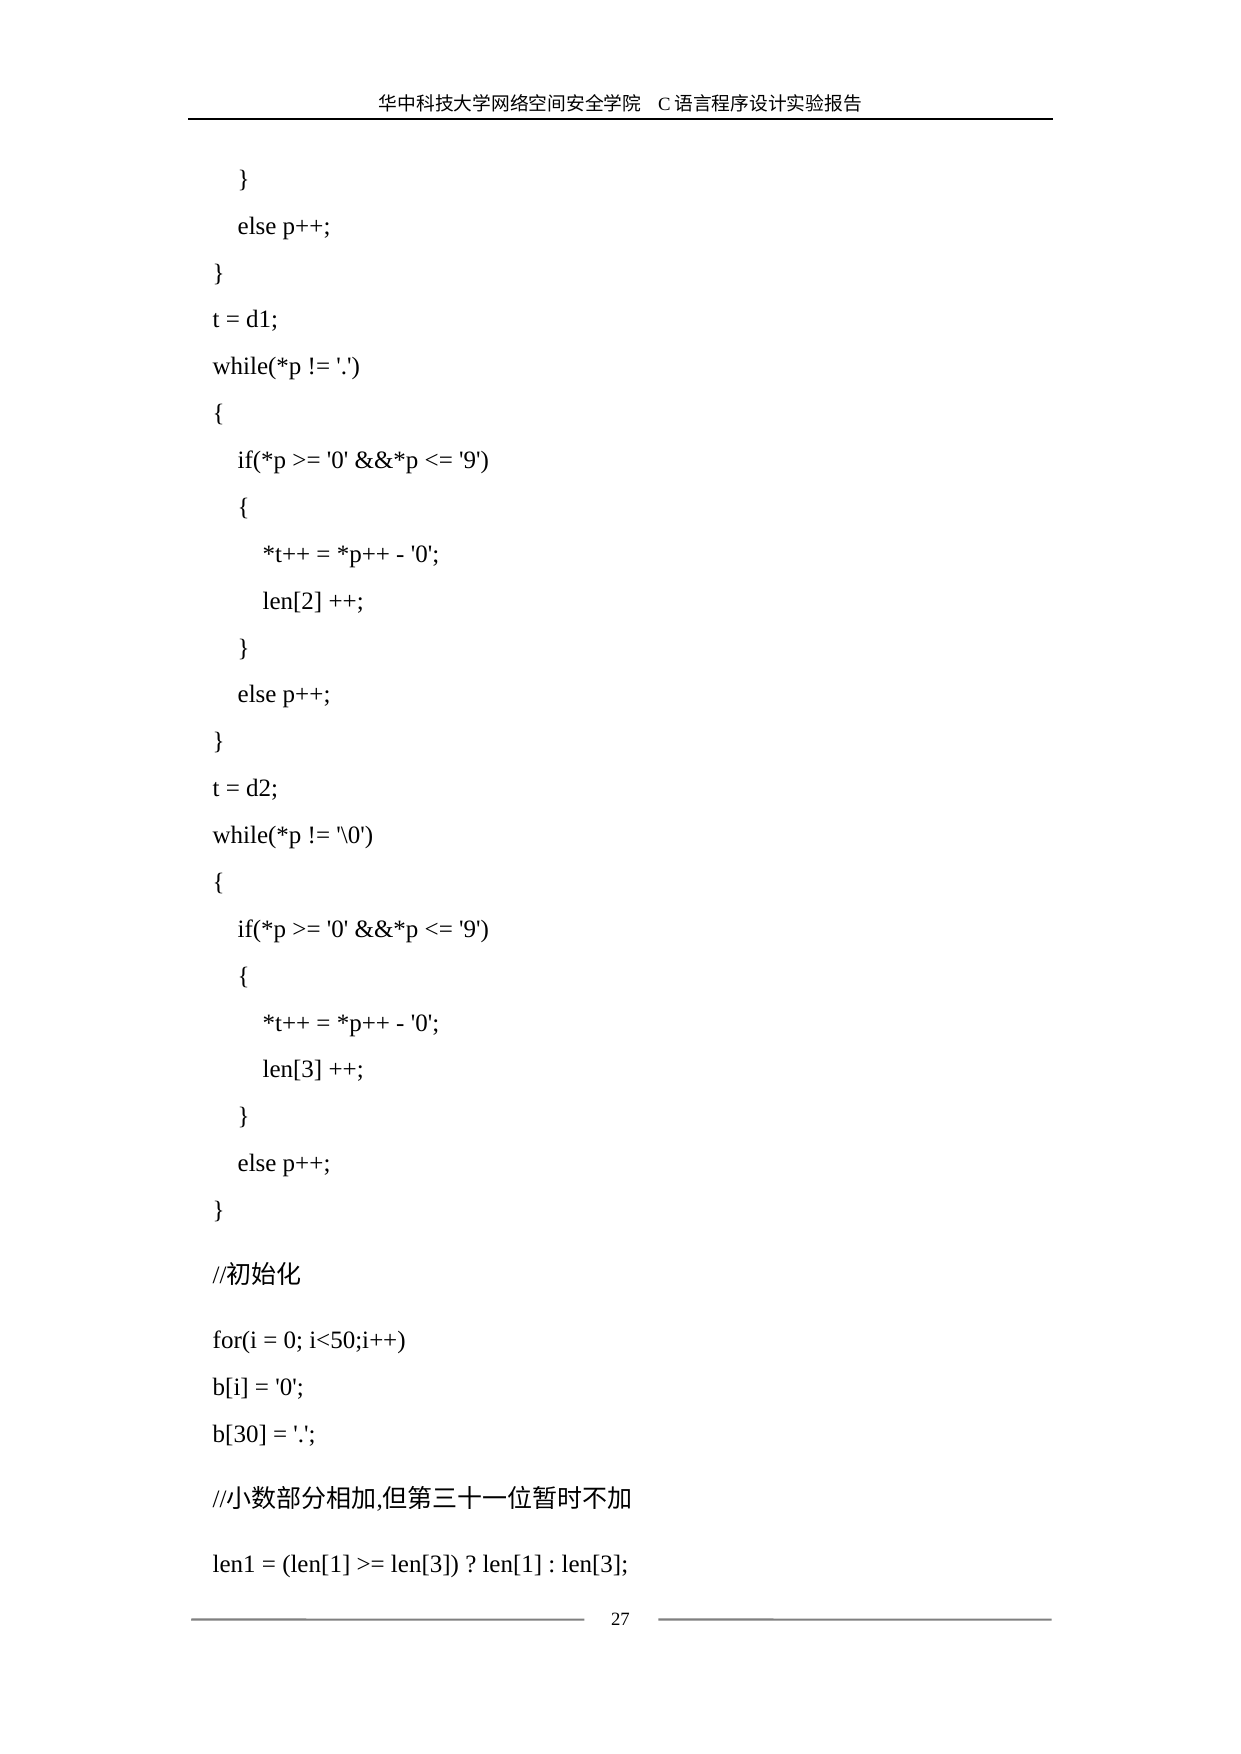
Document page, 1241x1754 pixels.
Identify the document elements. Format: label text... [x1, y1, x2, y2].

text } [187, 1193, 1053, 1226]
text t = d1; [187, 303, 1053, 335]
text } [187, 162, 1053, 194]
text while(*p != '.') [187, 349, 1053, 382]
text len[2] ++; [187, 584, 1053, 616]
text { [187, 396, 1053, 429]
text } [187, 1099, 1053, 1132]
text } [187, 256, 1053, 288]
text //小数部分相加,但第三十一位暂时不加 [187, 1464, 1053, 1529]
text else p++; [187, 209, 1053, 241]
text else p++; [187, 1146, 1053, 1179]
text b[i] = '0'; [187, 1370, 1053, 1403]
text while(*p != '\0') [187, 818, 1053, 851]
text *t++ = *p++ - '0'; [187, 1006, 1053, 1038]
text { [187, 959, 1053, 991]
text if(*p >= '0' &&*p <= '9') [187, 912, 1053, 944]
text { [187, 865, 1053, 898]
text if(*p >= '0' &&*p <= '9') [187, 443, 1053, 476]
text t = d2; [187, 771, 1053, 804]
text else p++; [187, 678, 1053, 710]
text } [187, 724, 1053, 757]
text for(i = 0; i<50;i++) [187, 1323, 1053, 1356]
text //初始化 [187, 1240, 1053, 1305]
text b[30] = '.'; [187, 1417, 1053, 1449]
text } [187, 631, 1053, 663]
text len[3] ++; [187, 1053, 1053, 1085]
text { [187, 490, 1053, 523]
text len1 = (len[1] >= len[3]) ? len[1] : len[3]; [187, 1547, 1053, 1579]
text *t++ = *p++ - '0'; [187, 537, 1053, 569]
